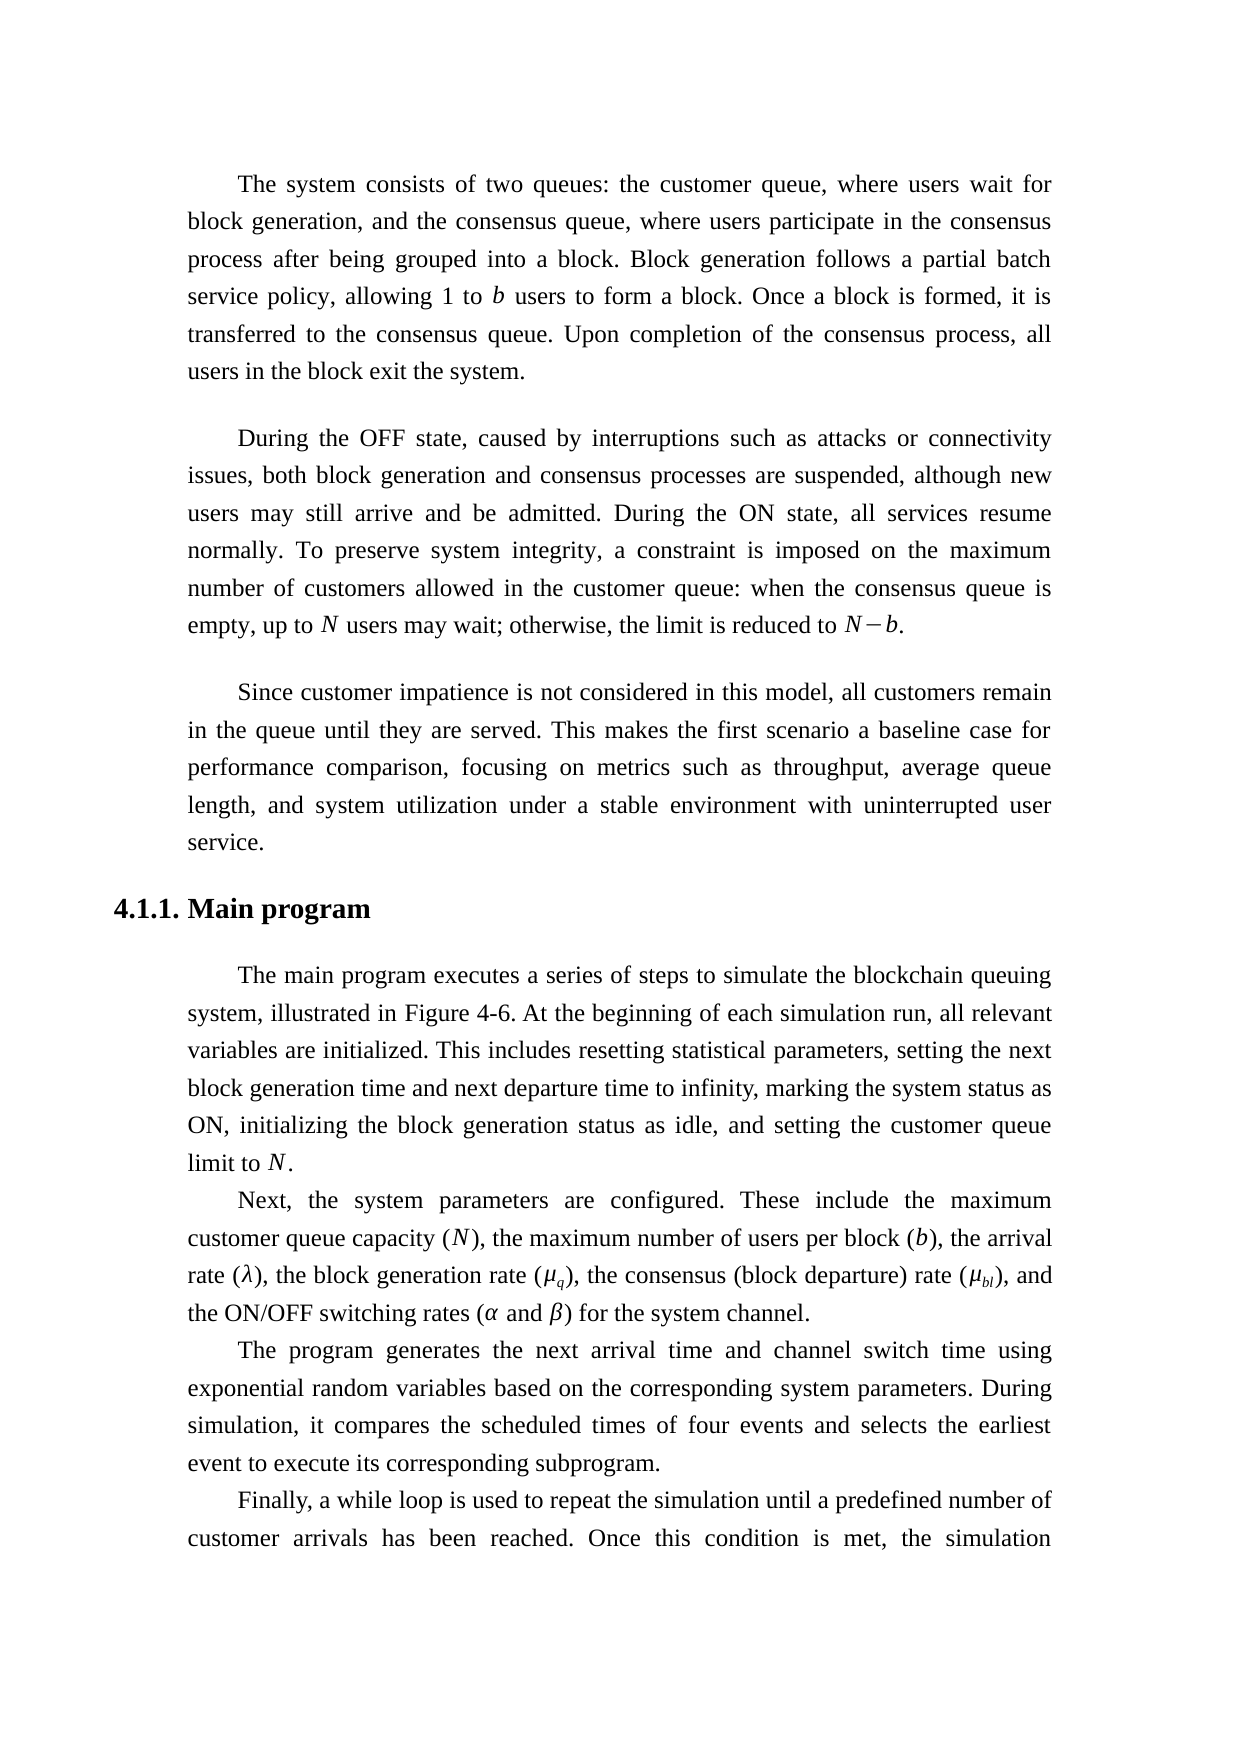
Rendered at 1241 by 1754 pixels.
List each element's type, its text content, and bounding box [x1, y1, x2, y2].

text Next, the system parameters are configured. These include the maximum customer queue capacity (), the maximum number of users per block (), the arrival rate (), the block generation rate (), the consensus (block departure) rate (), and the ON/OFF switching rates ( and ) for the system channel. [187, 1181, 1053, 1331]
text The system consists of two queues: the customer queue, where users wait for block generation, and the consensus queue, where users participate in the consensus process after being grouped into a block. Block generation follows a partial batch service policy, allowing 1 to users to form a block. Once a block is formed, it is transferred to the consensus queue. Upon completion of the consensus process, all users in the block exit the system. [187, 164, 1053, 389]
subtitle Main program [114, 889, 1053, 927]
text The program generates the next arrival time and channel switch time using exponential random variables based on the corresponding system parameters. During simulation, it compares the scheduled times of four events and selects the earliest event to execute its corresponding subprogram. [187, 1331, 1053, 1481]
text During the OFF state, caused by interruptions such as attacks or connectivity issues, both block generation and consensus processes are suspended, although new users may still arrive and be admitted. During the ON state, all services resume normally. To preserve system integrity, a constraint is imposed on the maximum number of customers allowed in the customer queue: when the consensus queue is empty, up to users may wait; otherwise, the limit is reduced to . [187, 419, 1053, 644]
text Since customer impatience is not considered in this model, all customers remain in the queue until they are served. This makes the first scenario a baseline case for performance comparison, focusing on metrics such as throughput, average queue length, and system utilization under a stable environment with uninterrupted user service. [187, 673, 1053, 860]
